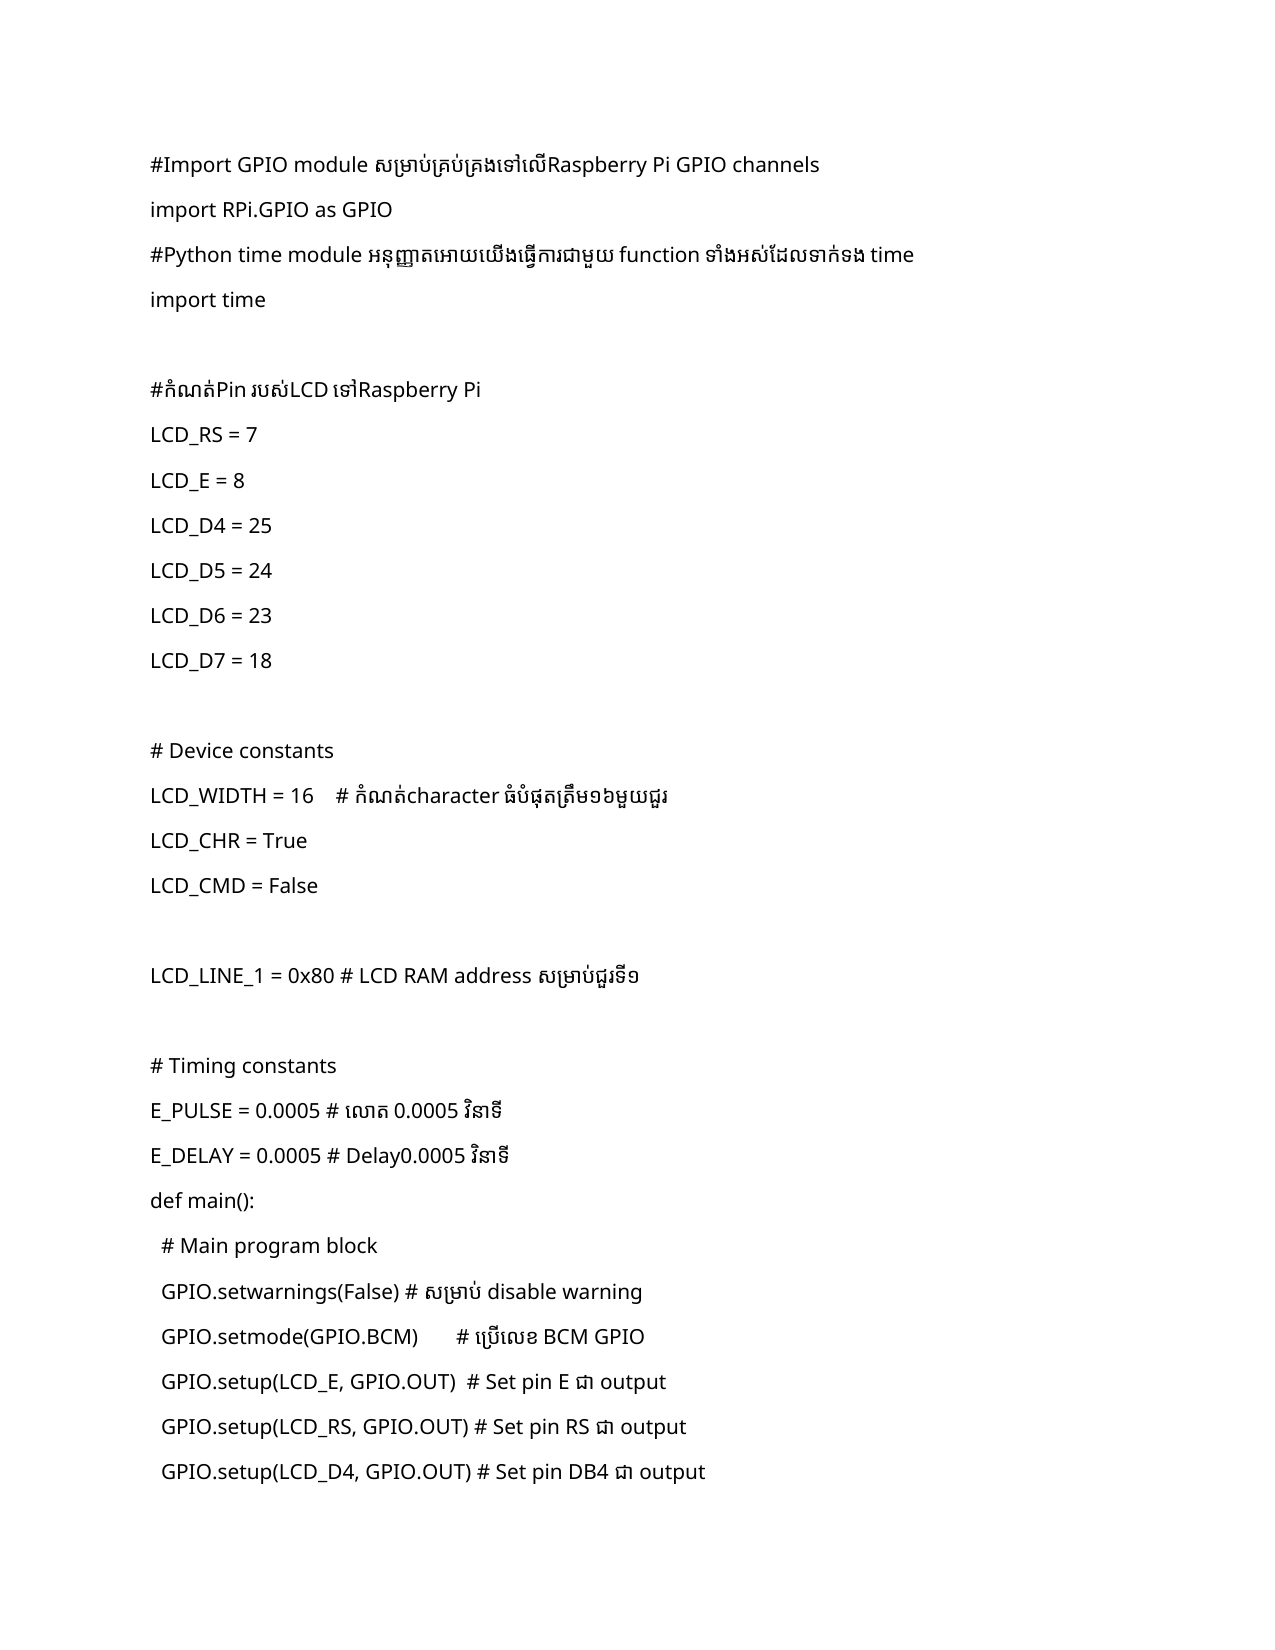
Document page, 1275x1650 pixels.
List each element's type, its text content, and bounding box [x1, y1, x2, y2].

text # Main program block [150, 1232, 1125, 1260]
text # Device constants [150, 736, 1125, 764]
text E_PULSE = 0.0005 # លោត0.0005 វិនាទី [150, 1096, 1125, 1125]
text GPIO.setup(LCD_E, GPIO.OUT) # Set pin E ជា​ output [150, 1367, 1125, 1395]
text LCD_D4 = 25 [150, 511, 1125, 539]
text E_DELAY = 0.0005 # Delay0.0005 វិនាទី [150, 1141, 1125, 1170]
text LCD_RS = 7 [150, 421, 1125, 449]
text LCD_D6 = 23 [150, 601, 1125, 629]
text LCD_D7 = 18 [150, 646, 1125, 674]
text GPIO.setwarnings(False) # សម្រាប់ disable warning [150, 1277, 1125, 1305]
text # Timing constants [150, 1051, 1125, 1080]
text def main(): [150, 1187, 1125, 1215]
text #Import GPIO module សម្រាប់គ្រប់គ្រងទៅលើRaspberry Pi GPIO channels [150, 150, 1125, 178]
text GPIO.setup(LCD_D4, GPIO.OUT) # Set pin DB4 ជា​ output [150, 1457, 1125, 1486]
text import RPi.GPIO as GPIO [150, 195, 1125, 223]
text #កំណត់Pinរបស់LCDទៅRaspberry Pi [150, 376, 1125, 404]
text LCD_CHR = True [150, 826, 1125, 854]
text GPIO.setmode(GPIO.BCM) # ប្រើលេខBCM GPIO [150, 1322, 1125, 1350]
text import time [150, 285, 1125, 314]
text LCD_CMD = False [150, 871, 1125, 900]
text GPIO.setup(LCD_RS, GPIO.OUT) # Set pin RS ជា​ output [150, 1412, 1125, 1441]
text #Python time module អនុញ្ញាតអោយយើងធ្វើការជាមួយfunctionទាំងអស់ដែលទាក់ទងtime [150, 240, 1125, 269]
text LCD_LINE_1 = 0x80 # LCD RAM address សម្រាប់ជួរទី១ [150, 961, 1125, 989]
text LCD_E = 8 [150, 466, 1125, 494]
text LCD_WIDTH = 16 # កំណត់characterធំបំផុតត្រឹម១៦មួយជួរ [150, 781, 1125, 809]
text LCD_D5 = 24 [150, 556, 1125, 584]
